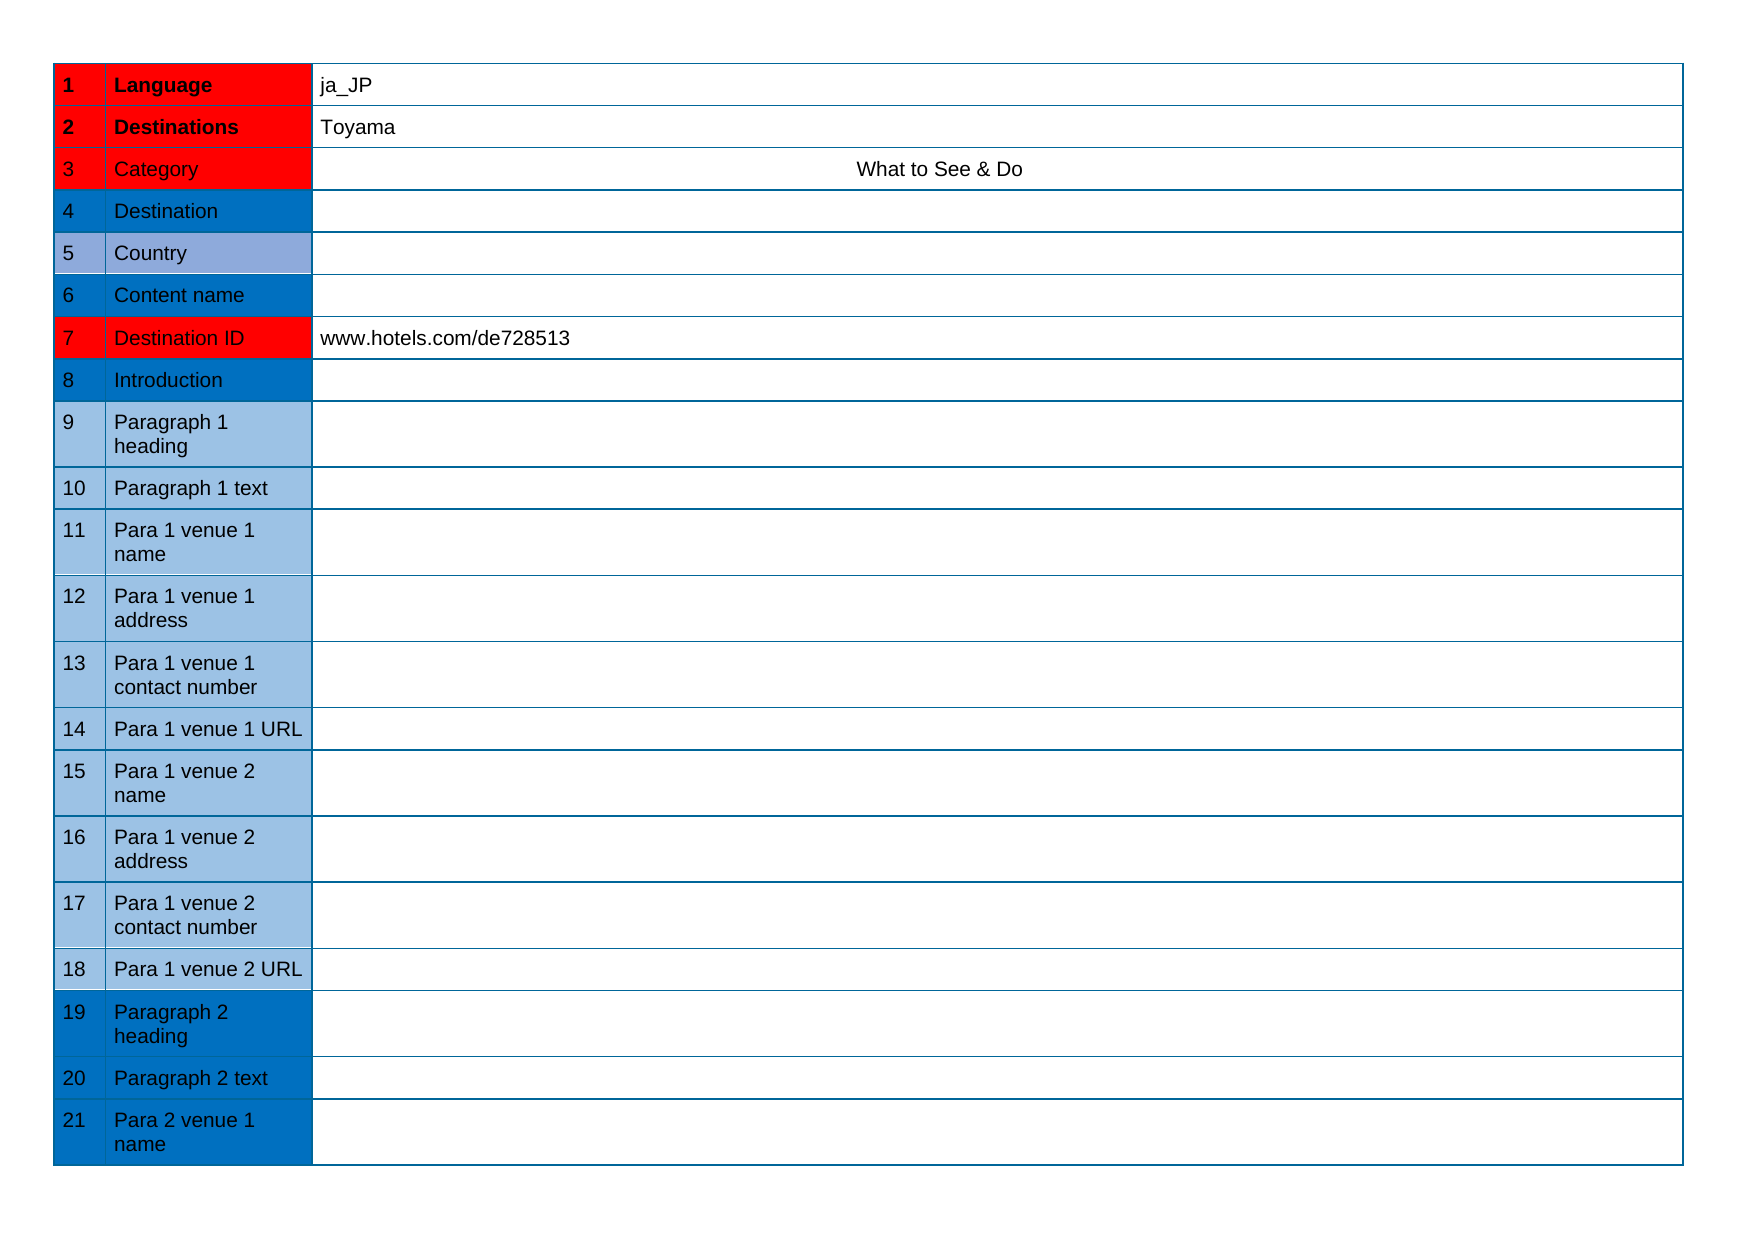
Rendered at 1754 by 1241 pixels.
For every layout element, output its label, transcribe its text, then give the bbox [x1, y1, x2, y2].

table_cell 13 [55, 642, 105, 707]
table_cell Para 1 venue 2 contact number [106, 883, 311, 947]
table_cell Para 1 venue 2 name [106, 751, 311, 815]
table_cell Destinations [106, 106, 311, 147]
table_cell Country [106, 233, 311, 273]
table_cell What to See & Do [313, 148, 1682, 189]
table_cell Category [106, 148, 311, 189]
table_cell Para 1 venue 1 contact number [106, 642, 311, 707]
table_cell 14 [55, 708, 105, 749]
table_cell Para 1 venue 1 URL [106, 708, 311, 749]
table_cell Destination [106, 191, 311, 231]
table_cell [313, 360, 1682, 400]
table_cell 2 [55, 106, 105, 147]
table_cell [313, 708, 1682, 749]
table_cell Toyama [313, 106, 1682, 147]
table_cell [313, 751, 1682, 815]
table_cell 20 [55, 1057, 105, 1098]
table_cell Para 1 venue 2 address [106, 817, 311, 881]
table_cell [313, 883, 1682, 947]
table_cell 21 [55, 1100, 105, 1164]
table_header Language [106, 64, 311, 105]
table_cell 8 [55, 360, 105, 400]
table_cell [313, 468, 1682, 508]
table_cell 10 [55, 468, 105, 508]
table_cell [313, 642, 1682, 707]
table_cell [313, 275, 1682, 316]
table_cell Destination ID [106, 317, 311, 358]
table_cell [313, 191, 1682, 231]
table_cell 15 [55, 751, 105, 815]
table_cell 18 [55, 949, 105, 989]
table_cell Paragraph 2 text [106, 1057, 311, 1098]
table_cell 11 [55, 510, 105, 574]
table_cell 17 [55, 883, 105, 947]
table_cell Para 1 venue 1 name [106, 510, 311, 574]
table_cell [313, 817, 1682, 881]
table_cell Para 2 venue 1 name [106, 1100, 311, 1164]
table_cell 12 [55, 576, 105, 641]
table_cell Introduction [106, 360, 311, 400]
table_cell 19 [55, 991, 105, 1056]
table_cell [313, 402, 1682, 466]
table_cell [313, 510, 1682, 574]
table_cell Paragraph 2 heading [106, 991, 311, 1056]
table_cell www.hotels.com/de728513 [313, 317, 1682, 358]
table_cell [313, 949, 1682, 989]
table_cell 4 [55, 191, 105, 231]
table_cell [313, 1057, 1682, 1098]
table_cell 7 [55, 317, 105, 358]
table_cell 3 [55, 148, 105, 189]
table_header 1 [55, 64, 105, 105]
table_cell Paragraph 1 text [106, 468, 311, 508]
table_cell Paragraph 1 heading [106, 402, 311, 466]
table_header ja_JP [313, 64, 1682, 105]
table_cell 16 [55, 817, 105, 881]
table_cell [313, 1100, 1682, 1164]
table_cell [313, 233, 1682, 273]
table_cell 6 [55, 275, 105, 316]
table_cell Para 1 venue 1 address [106, 576, 311, 641]
table_cell 5 [55, 233, 105, 273]
table_cell Content name [106, 275, 311, 316]
table_cell Para 1 venue 2 URL [106, 949, 311, 989]
table_cell 9 [55, 402, 105, 466]
table_cell [313, 991, 1682, 1056]
table_cell [313, 576, 1682, 641]
